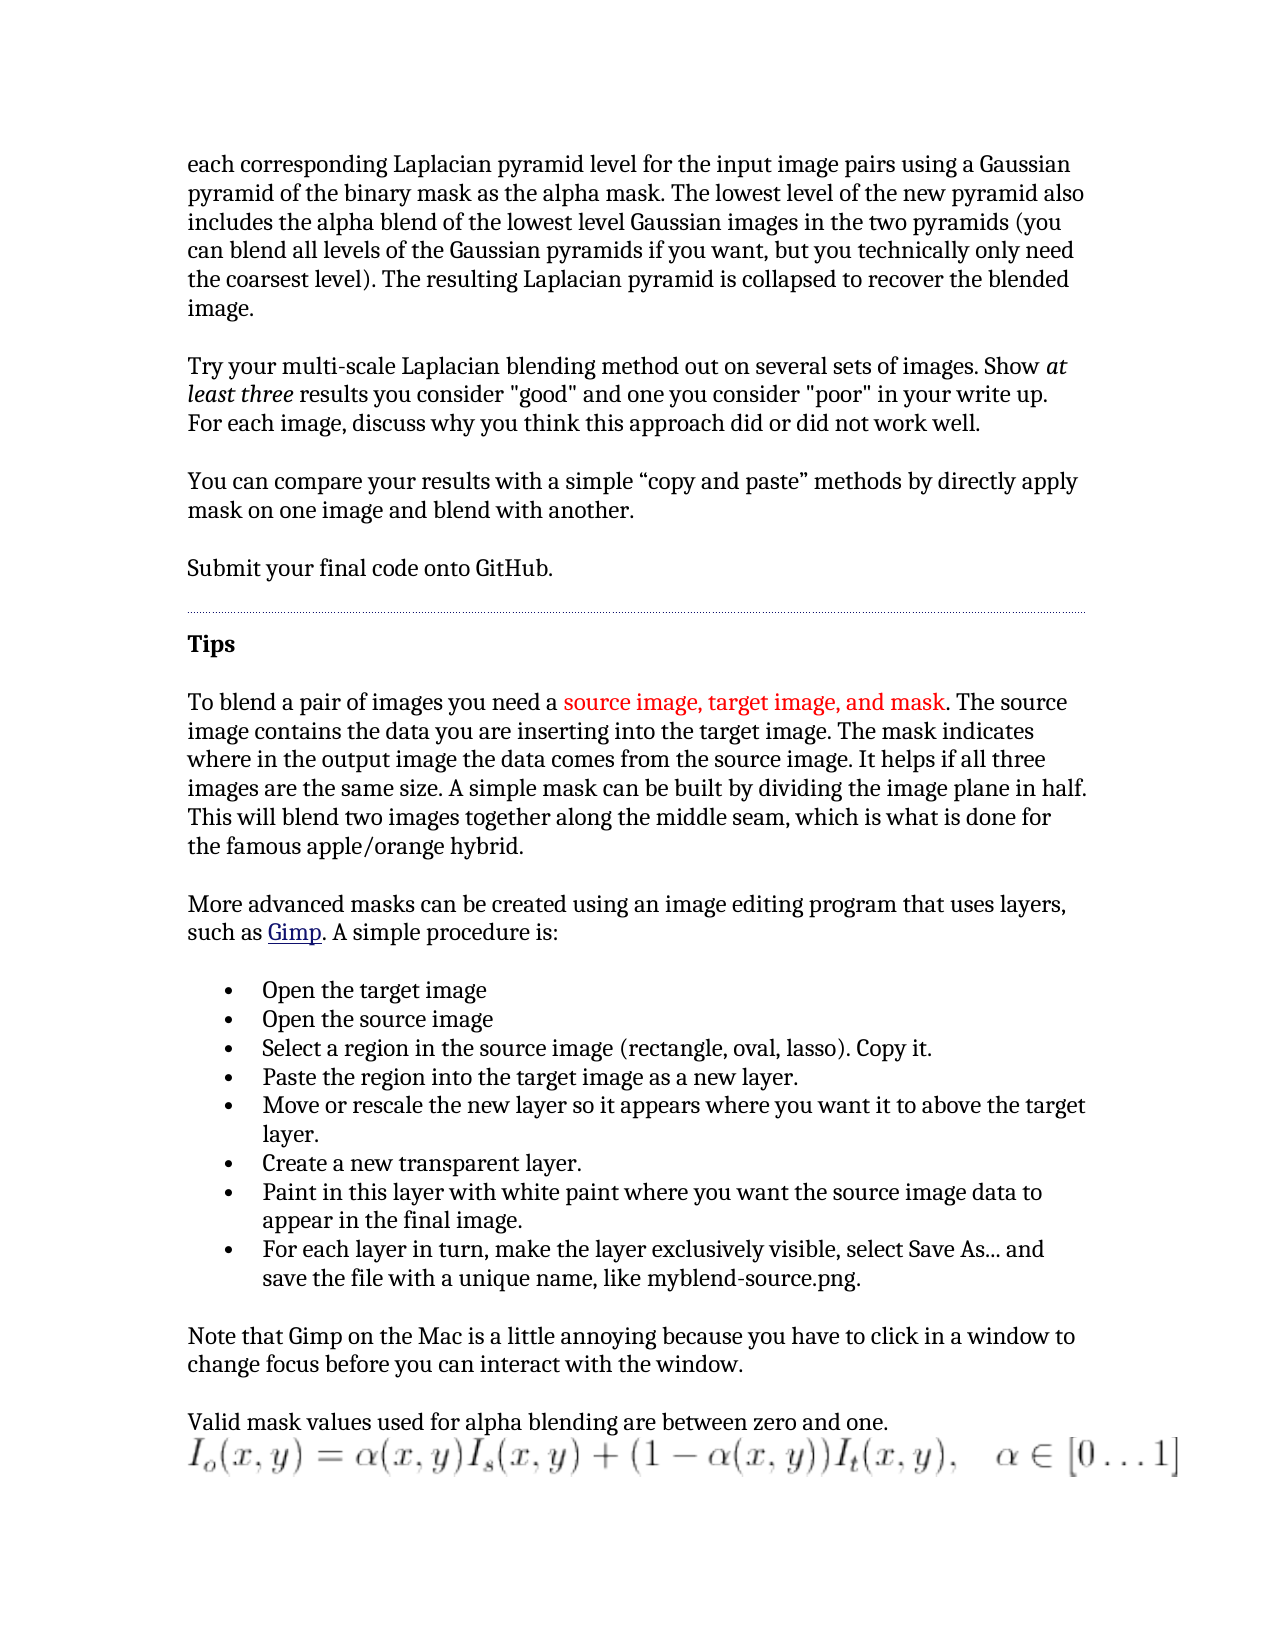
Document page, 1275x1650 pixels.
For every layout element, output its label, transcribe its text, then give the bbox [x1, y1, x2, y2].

list For each layer in turn, make the layer exclusively visible, select Save As... and save the file with a unique name, like myblend-source.png. [225, 1235, 1087, 1292]
list Paint in this layer with white paint where you want the source image data to appear in the final image. [225, 1177, 1087, 1235]
text Try your multi-scale Laplacian blending method out on several sets of images. Show at least three results you consider "good" and one you consider "poor" in your write up. For each image, discuss why you think this approach did or did not work well. [187, 352, 1087, 438]
text You can compare your results with a simple “copy and paste” methods by directly apply mask on one image and blend with another. [187, 467, 1087, 524]
text To blend a pair of images you need a source image, target image, and mask. The source image contains the data you are inserting into the target image. The mask indicates where in the output image the data comes from the source image. It helps if all three images are the same size. A simple mask can be built by dividing the image plane in half. This will blend two images together along the middle seam, which is what is done for the famous apple/orange hybrid. [187, 688, 1087, 860]
text Submit your final code onto GitHub. [187, 554, 1087, 582]
list Create a new transparent layer. [225, 1149, 1087, 1177]
list Open the source image [225, 1005, 1087, 1034]
picture [187, 1437, 1178, 1477]
list Paste the region into the target image as a new layer. [225, 1062, 1087, 1091]
text More advanced masks can be created using an image editing program that uses layers, such as Gimp. A simple procedure is: [187, 889, 1087, 947]
text Note that Gimp on the Mac is a little annoying because you have to click in a window to change focus before you can interact with the window. [187, 1322, 1087, 1379]
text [187, 150, 1087, 322]
list Move or rescale the new layer so it appears where you want it to above the target layer. [225, 1091, 1087, 1149]
list Open the target image [225, 976, 1087, 1005]
subtitle Tips [187, 612, 1087, 659]
list Select a region in the source image (rectangle, oval, lasso). Copy it. [225, 1034, 1087, 1062]
